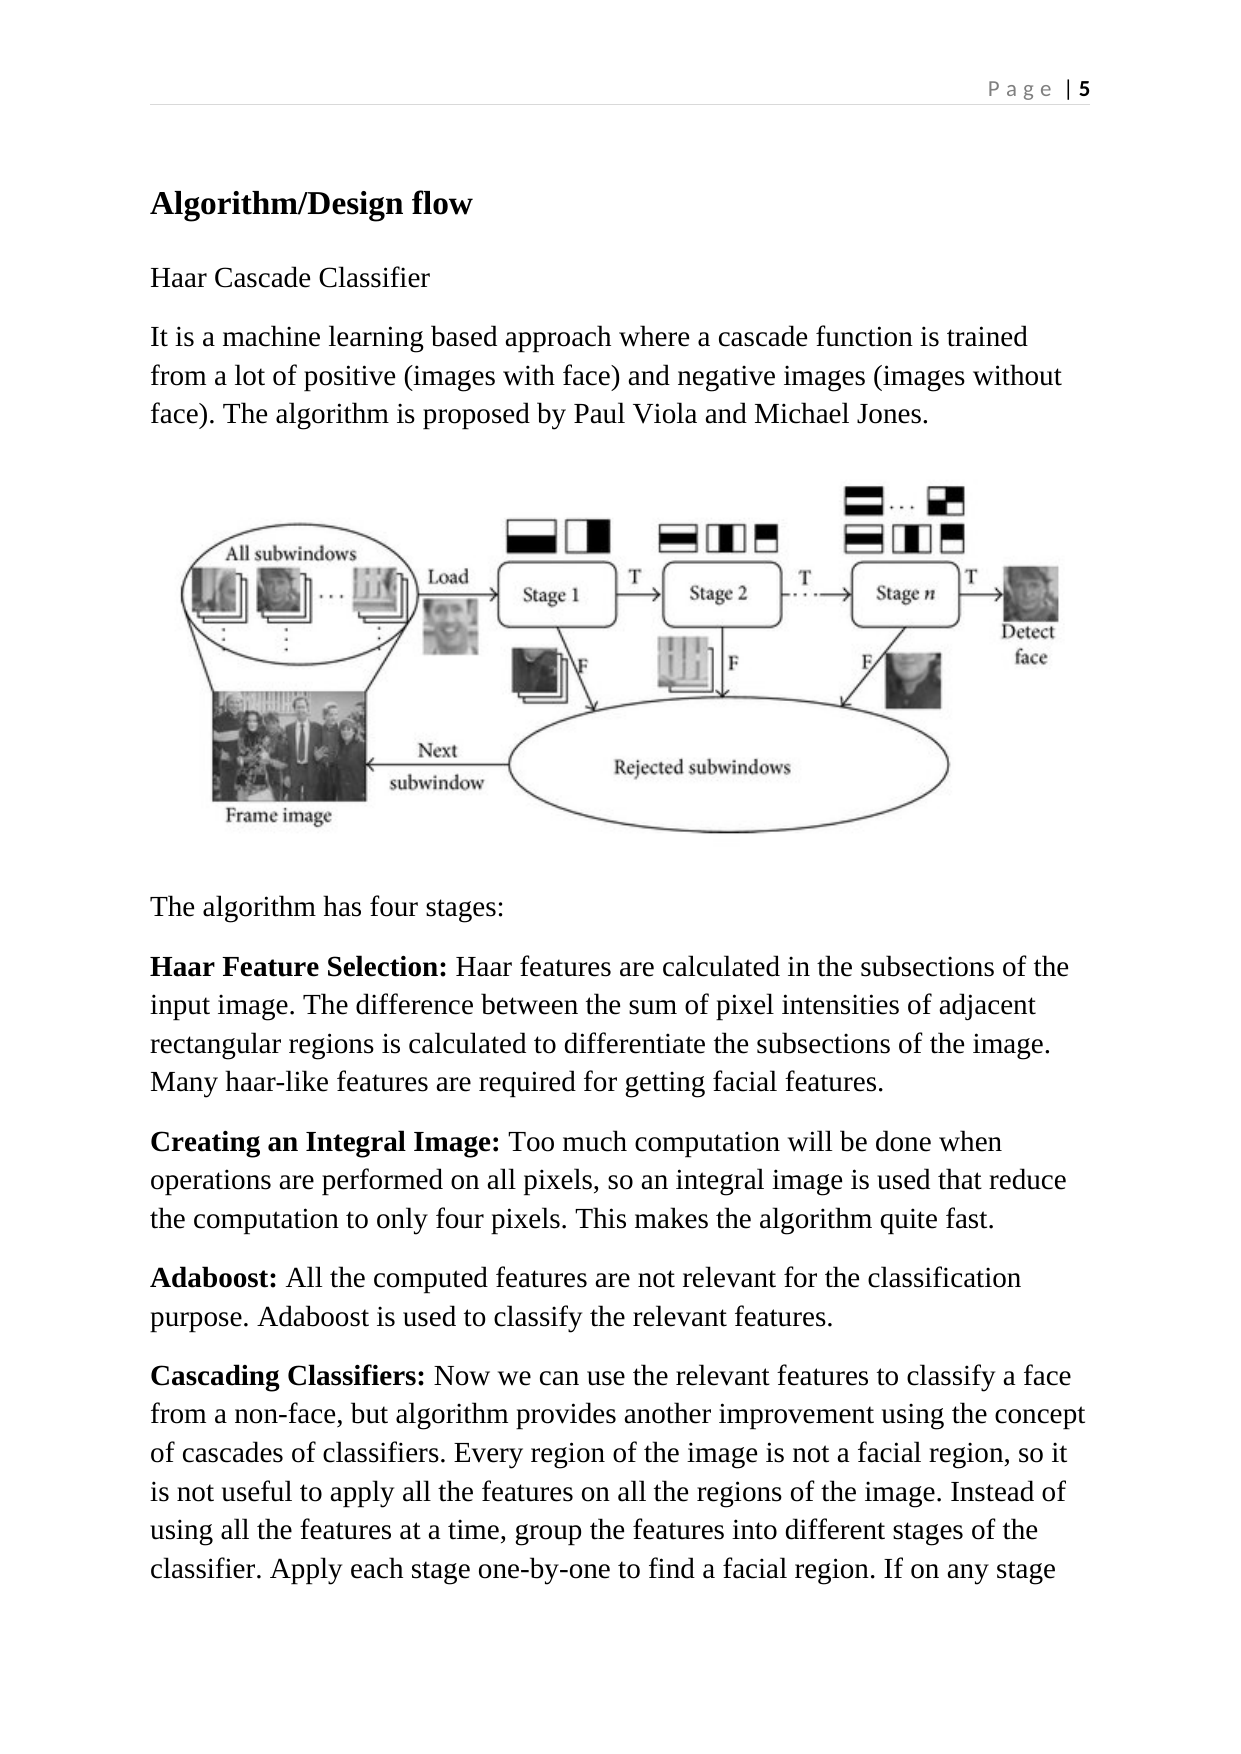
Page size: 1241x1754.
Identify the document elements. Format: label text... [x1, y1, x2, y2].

text Algorithm/Design flow [150, 183, 1090, 222]
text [150, 1358, 1090, 1584]
text It is a machine learning based approach where a cascade function is trained from a lot of positive (images with face) and negative images (images without face). The algorithm is proposed by Paul Viola and Michael Jones. [150, 319, 1090, 430]
text Adaboost: All the computed features are not relevant for the classification purpose. Adaboost is used to classify the relevant features. [150, 1260, 1090, 1332]
text Haar Cascade Classifier [150, 260, 1090, 294]
text Haar Feature Selection: Haar features are calculated in the subsections of the input image. The difference between the sum of pixel intensities of adjacent rectangular regions is calculated to differentiate the subsections of the image. Many haar-like features are required for getting facial features. [150, 949, 1090, 1098]
text The algorithm has four stages: [150, 889, 1090, 923]
text Creating an Integral Image: Too much computation will be done when operations are performed on all pixels, so an integral image is used that reduce the computation to only four pixels. This makes the algorithm quite fast. [150, 1124, 1090, 1234]
picture [150, 456, 1090, 865]
